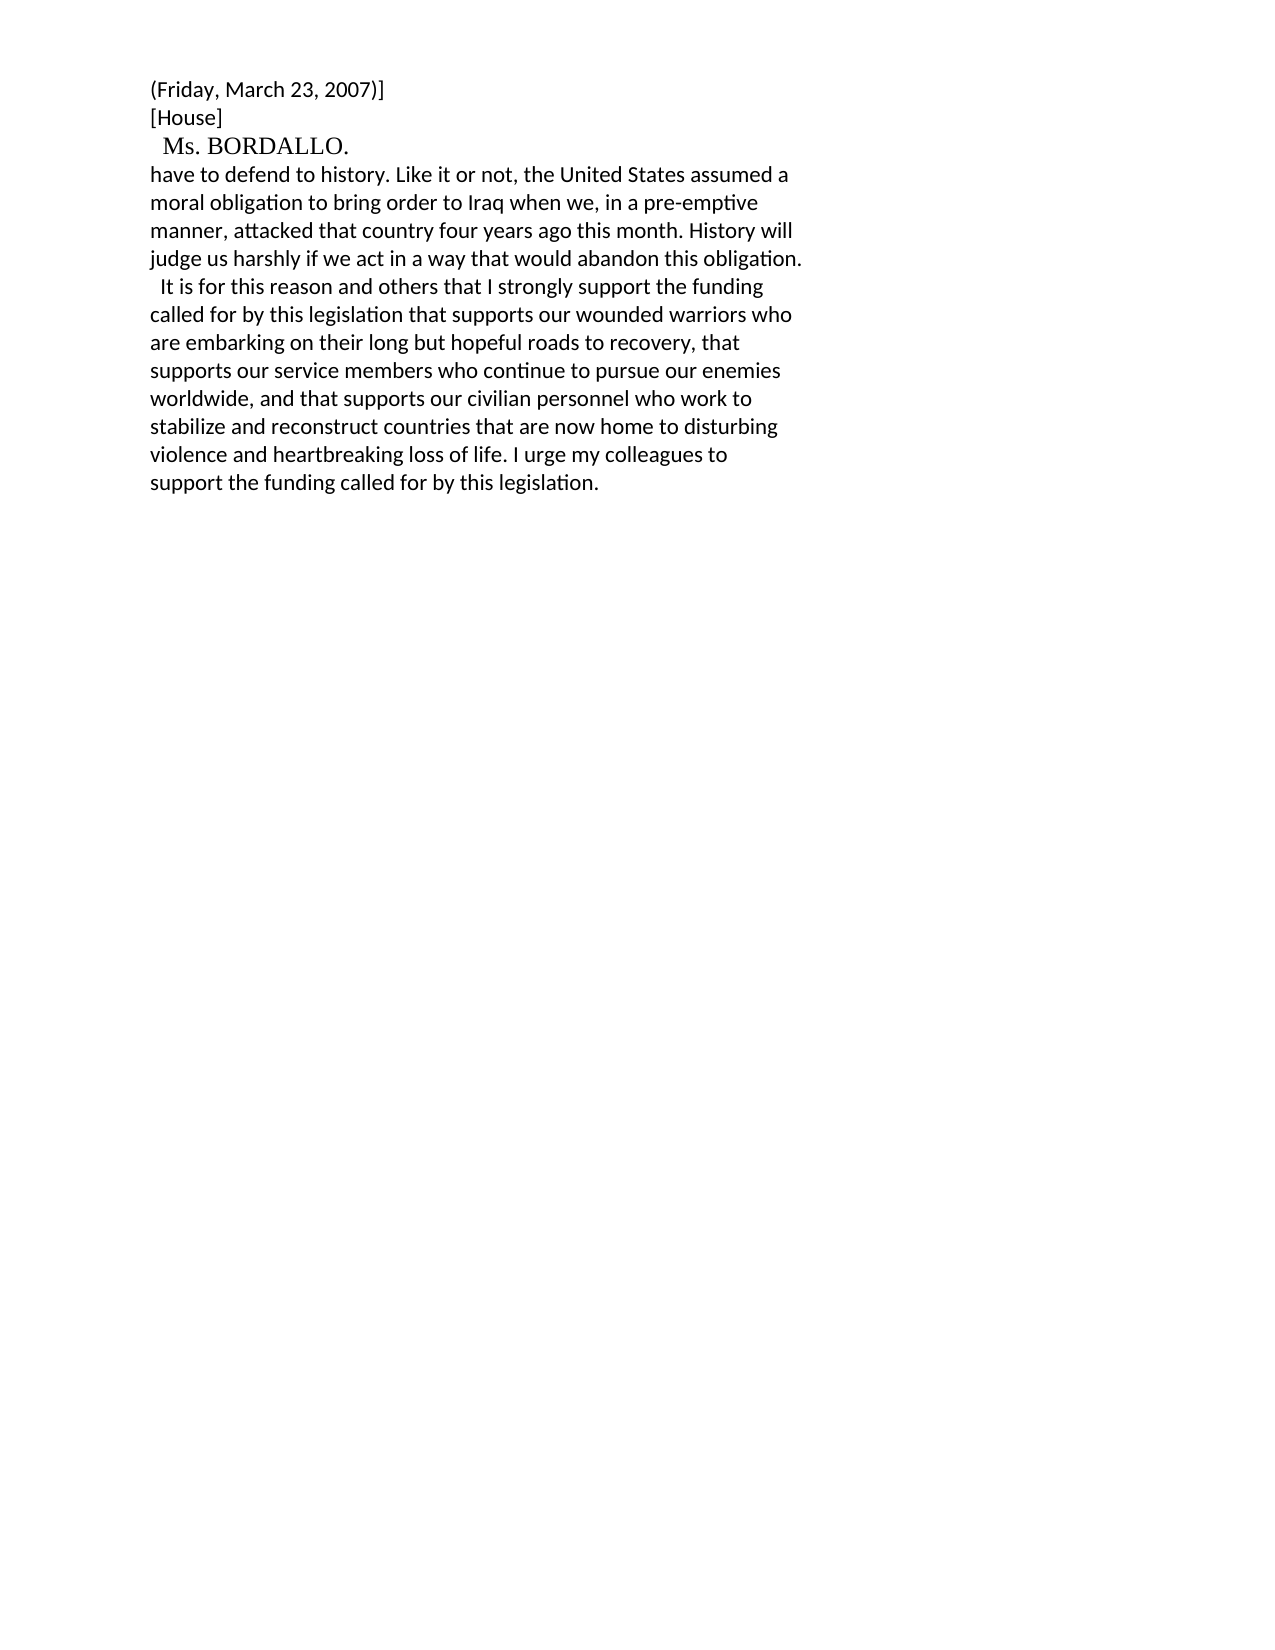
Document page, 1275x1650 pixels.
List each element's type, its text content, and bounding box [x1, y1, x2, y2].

text have to defend to history. Like it or not, the United States assumed a [150, 160, 1125, 188]
text support the funding called for by this legislation. [150, 468, 1125, 496]
text are embarking on their long but hopeful roads to recovery, that [150, 328, 1125, 356]
text manner, attacked that country four years ago this month. History will [150, 216, 1125, 244]
text judge us harshly if we act in a way that would abandon this obligation. [150, 244, 1125, 272]
text supports our service members who continue to pursue our enemies [150, 356, 1125, 384]
text called for by this legislation that supports our wounded warriors who [150, 300, 1125, 328]
text worldwide, and that supports our civilian personnel who work to [150, 384, 1125, 412]
text It is for this reason and others that I strongly support the funding [150, 272, 1125, 300]
text violence and heartbreaking loss of life. I urge my colleagues to [150, 440, 1125, 468]
text stabilize and reconstruct countries that are now home to disturbing [150, 412, 1125, 440]
text moral obligation to bring order to Iraq when we, in a pre-emptive [150, 188, 1125, 216]
